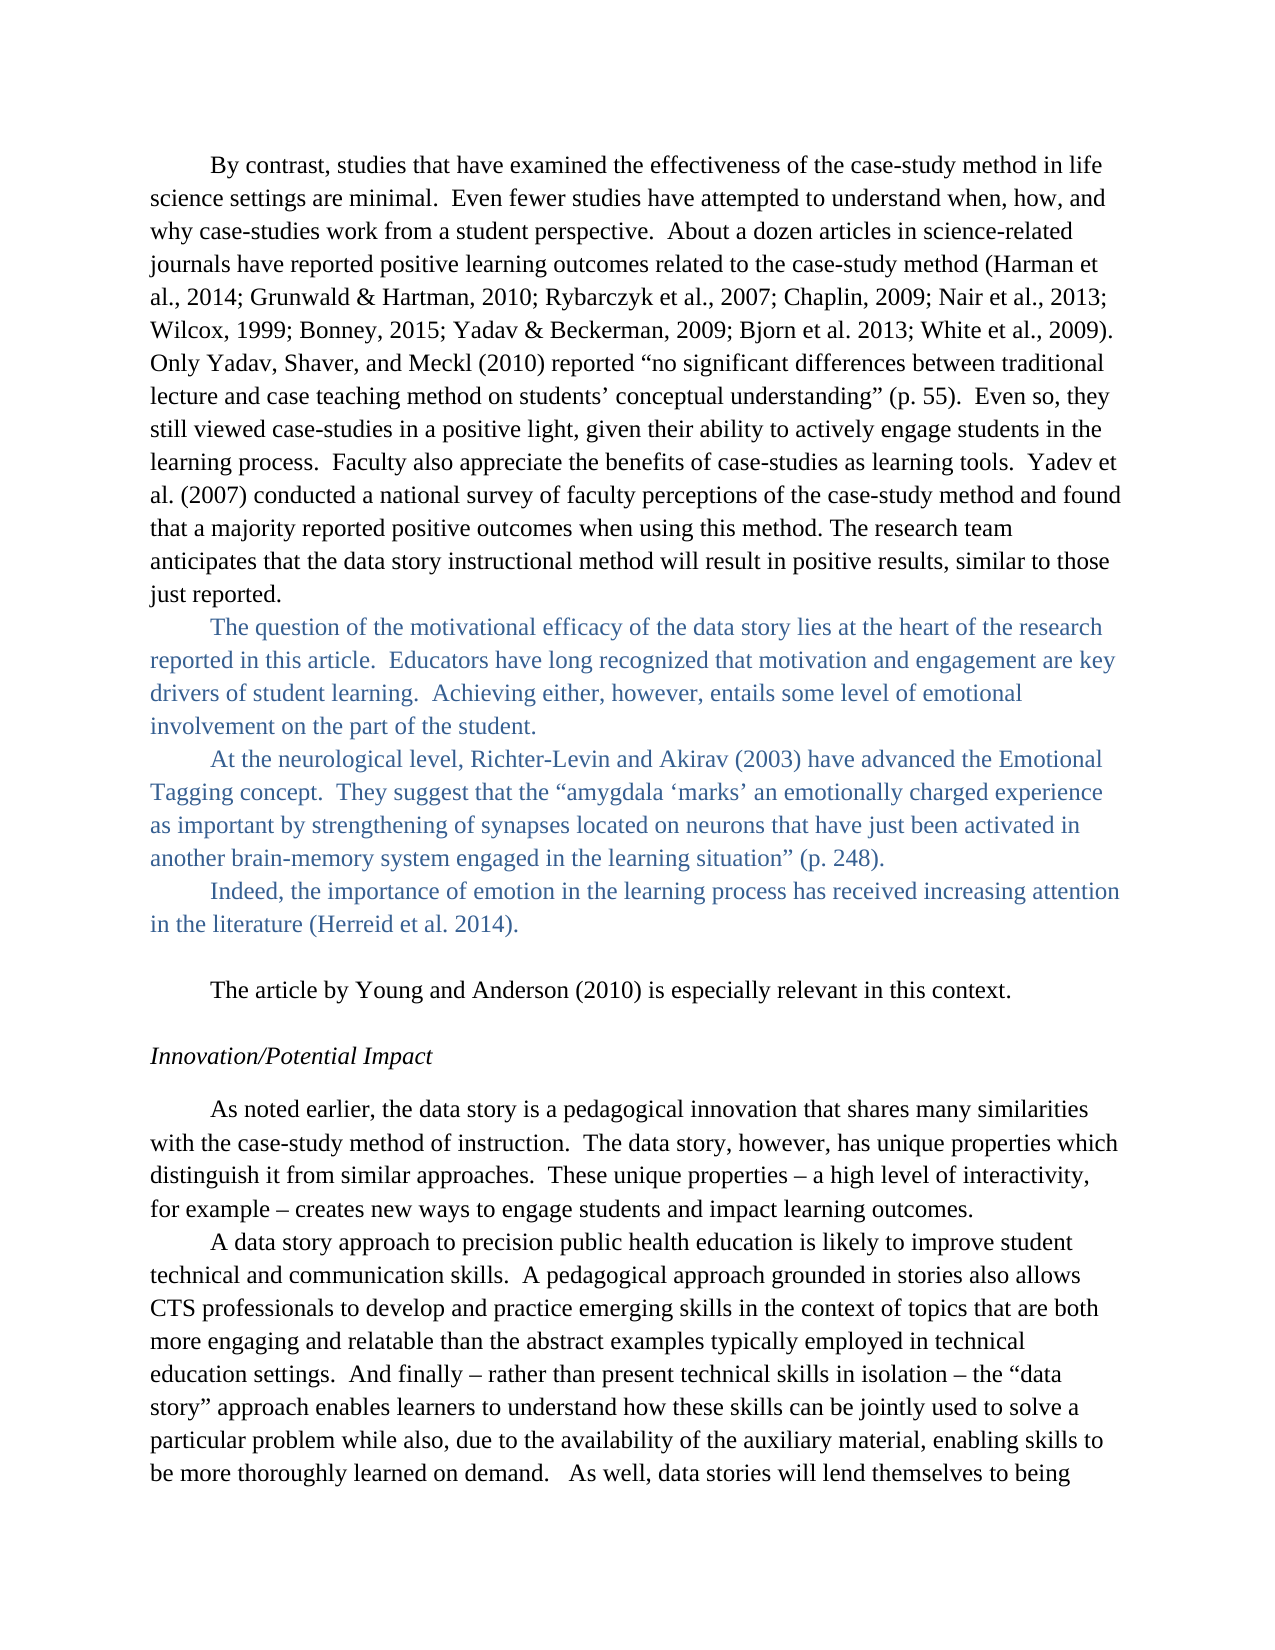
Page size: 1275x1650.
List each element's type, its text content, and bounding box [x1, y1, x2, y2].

text By contrast, studies that have examined the effectiveness of the case-study method in life science settings are minimal. Even fewer studies have attempted to understand when, how, and why case-studies work from a student perspective. About a dozen articles in science-related journals have reported positive learning outcomes related to the case-study method (Harman et al., 2014; Grunwald & Hartman, 2010; Rybarczyk et al., 2007; Chaplin, 2009; Nair et al., 2013; Wilcox, 1999; Bonney, 2015; Yadav & Beckerman, 2009; Bjorn et al. 2013; White et al., 2009). Only Yadav, Shaver, and Meckl (2010) reported “no significant differences between traditional lecture and case teaching method on students’ conceptual understanding” (p. 55). Even so, they still viewed case-studies in a positive light, given their ability to actively engage students in the learning process. Faculty also appreciate the benefits of case-studies as learning tools. Yadev et al. (2007) conducted a national survey of faculty perceptions of the case-study method and found that a majority reported positive outcomes when using this method. The research team anticipates that the data story instructional method will result in positive results, similar to those just reported. [150, 150, 1125, 608]
text Innovation/Potential Impact [150, 1041, 1125, 1069]
text At the neurological level, Richter-Levin and Akirav (2003) have advanced the Emotional Tagging concept. They suggest that the “amygdala ‘marks’ an emotionally charged experience as important by strengthening of synapses located on neurons that have just been activated in another brain-memory system engaged in the learning situation” (p. 248). [150, 744, 1125, 872]
text The article by Young and Anderson (2010) is especially relevant in this context. [150, 976, 1125, 1004]
text The question of the motivational efficacy of the data story lies at the heart of the research reported in this article. Educators have long recognized that motivation and engagement are key drivers of student learning. Achieving either, however, entails some level of emotional involvement on the part of the student. [150, 612, 1125, 740]
text As noted earlier, the data story is a pedagogical innovation that shares many similarities with the case-study method of instruction. The data story, however, has unique properties which distinguish it from similar approaches. These unique properties – a high level of interactivity, for example – creates new ways to engage students and impact learning outcomes. [150, 1094, 1125, 1222]
text Indeed, the importance of emotion in the learning process has received increasing attention in the literature (Herreid et al. 2014). [150, 876, 1125, 938]
